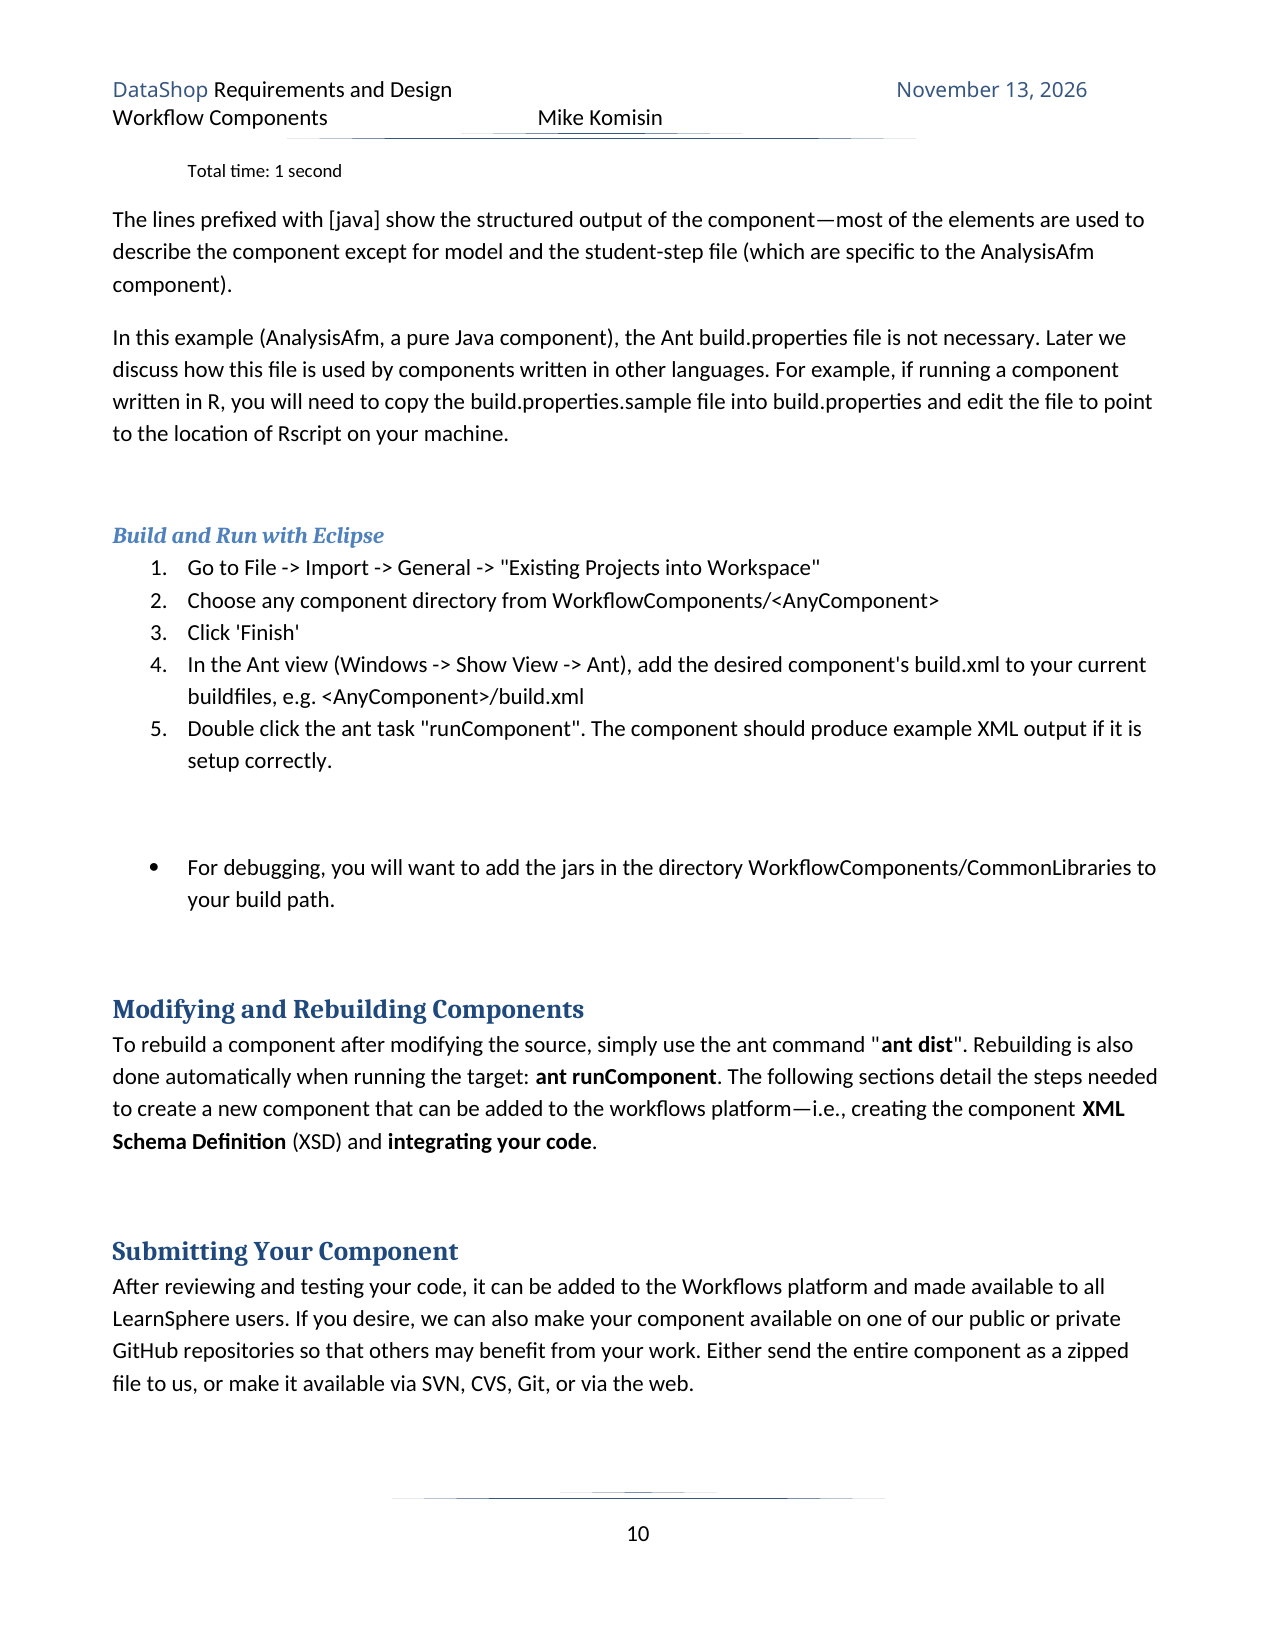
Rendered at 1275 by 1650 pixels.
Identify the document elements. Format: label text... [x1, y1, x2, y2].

text The lines prefixed with [java] show the structured output of the component—most of the elements are used to describe the component except for model and the student-step file (which are specific to the AnalysisAfm component). [112, 205, 1162, 298]
list Choose any component directory from WorkflowComponents/<AnyComponent> [150, 586, 1162, 614]
subtitle Modifying and Rebuilding Components [112, 994, 1162, 1026]
list In the Ant view (Windows -> Show View -> Ant), add the desired component's build.xml to your current buildfiles, e.g. <AnyComponent>/build.xml [150, 650, 1162, 710]
text In this example (AnalysisAfm, a pure Java component), the Ant build.properties file is not necessary. Later we discuss how this file is used by components written in other languages. For example, if running a component written in R, you will need to copy the build.properties.sample file into build.properties and edit the file to point to the location of Rscript on your machine. [112, 323, 1162, 447]
list Go to File -> Import -> General -> "Existing Projects into Workspace" [150, 553, 1162, 582]
text After reviewing and testing your code, it can be added to the Workflows platform and made available to all LearnSphere users. If you desire, we can also make your component available on one of our public or private GitHub repositories so that others may benefit from your work. Either send the entire component as a zipped file to us, or make it available via SVN, CVS, Git, or via the web. [112, 1272, 1162, 1397]
text Total time: 1 second [187, 159, 1162, 182]
list Click 'Finish' [150, 618, 1162, 646]
list For debugging, you will want to add the jars in the directory WorkflowComponents/CommonLibraries to your build path. [150, 853, 1162, 913]
text To rebuild a component after modifying the source, simply use the ant command "ant dist". Rebuilding is also done automatically when running the target: ant runComponent. The following sections detail the steps needed to create a new component that can be added to the workflows platform—i.e., creating the component XML Schema Definition (XSD) and integrating your code. [112, 1030, 1162, 1155]
subtitle Build and Run with Eclipse [112, 523, 1162, 550]
subtitle Submitting Your Component [112, 1236, 1162, 1267]
list Double click the ant task "runComponent". The component should produce example XML output if it is setup correctly. [150, 714, 1162, 775]
